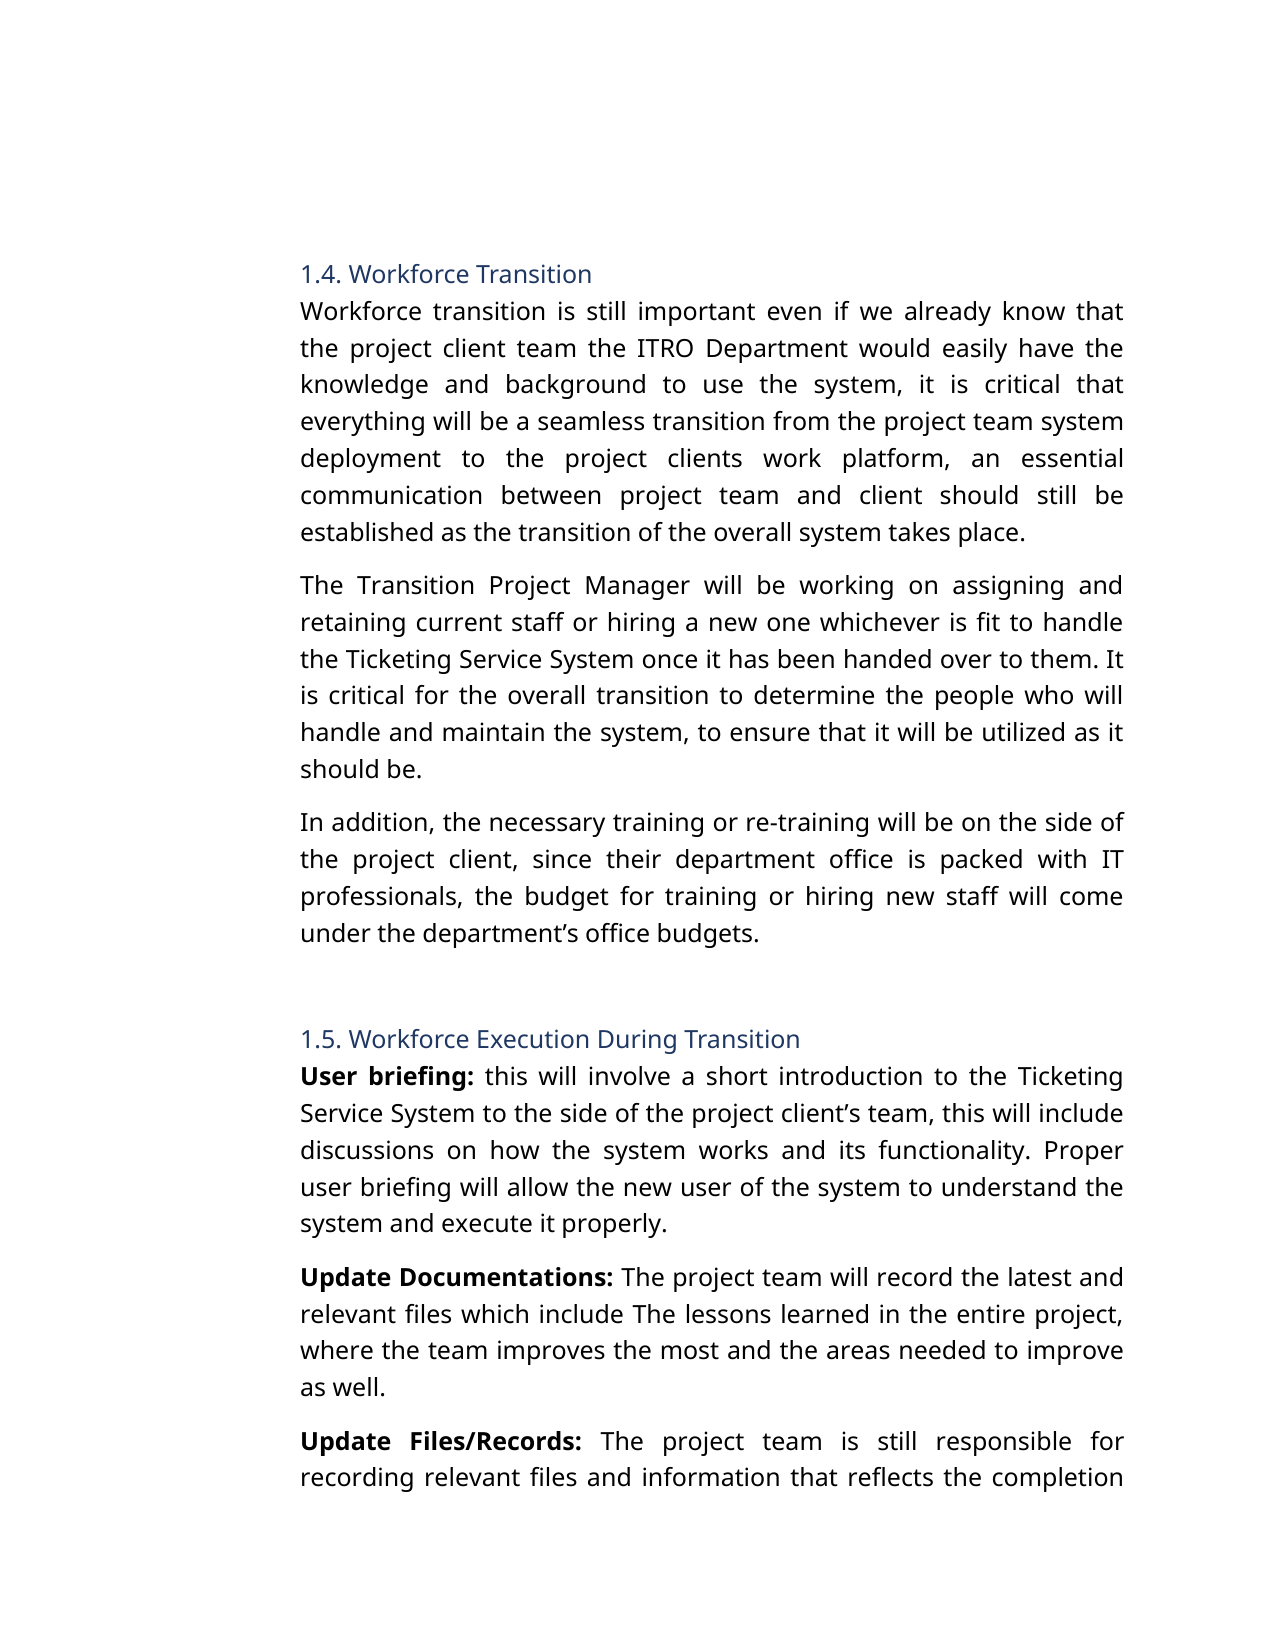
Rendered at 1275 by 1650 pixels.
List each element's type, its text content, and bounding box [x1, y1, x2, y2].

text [300, 1423, 1125, 1494]
text User briefing: this will involve a short introduction to the Ticketing Service System to the side of the project client’s team, this will include discussions on how the system works and its functionality. Proper user briefing will allow the new user of the system to understand the system and execute it properly. [300, 1059, 1125, 1240]
subtitle 1.5. Workforce Execution During Transition [300, 1022, 1125, 1056]
subtitle 1.4. Workforce Transition [300, 257, 1125, 291]
text In addition, the necessary training or re-training will be on the side of the project client, since their department office is packed with IT professionals, the budget for training or hiring new staff will come under the department’s office budgets. [300, 805, 1125, 949]
text Update Documentations: The project team will record the latest and relevant files which include The lessons learned in the entire project, where the team improves the most and the areas needed to improve as well. [300, 1259, 1125, 1404]
text The Transition Project Manager will be working on assigning and retaining current staff or hiring a new one whichever is fit to handle the Ticketing Service System once it has been handed over to them. It is critical for the overall transition to determine the people who will handle and maintain the system, to ensure that it will be utilized as it should be. [300, 568, 1125, 786]
text Workforce transition is still important even if we already know that the project client team the ITRO Department would easily have the knowledge and background to use the system, it is critical that everything will be a seamless transition from the project team system deployment to the project clients work platform, an essential communication between project team and client should still be established as the transition of the overall system takes place. [300, 294, 1125, 548]
